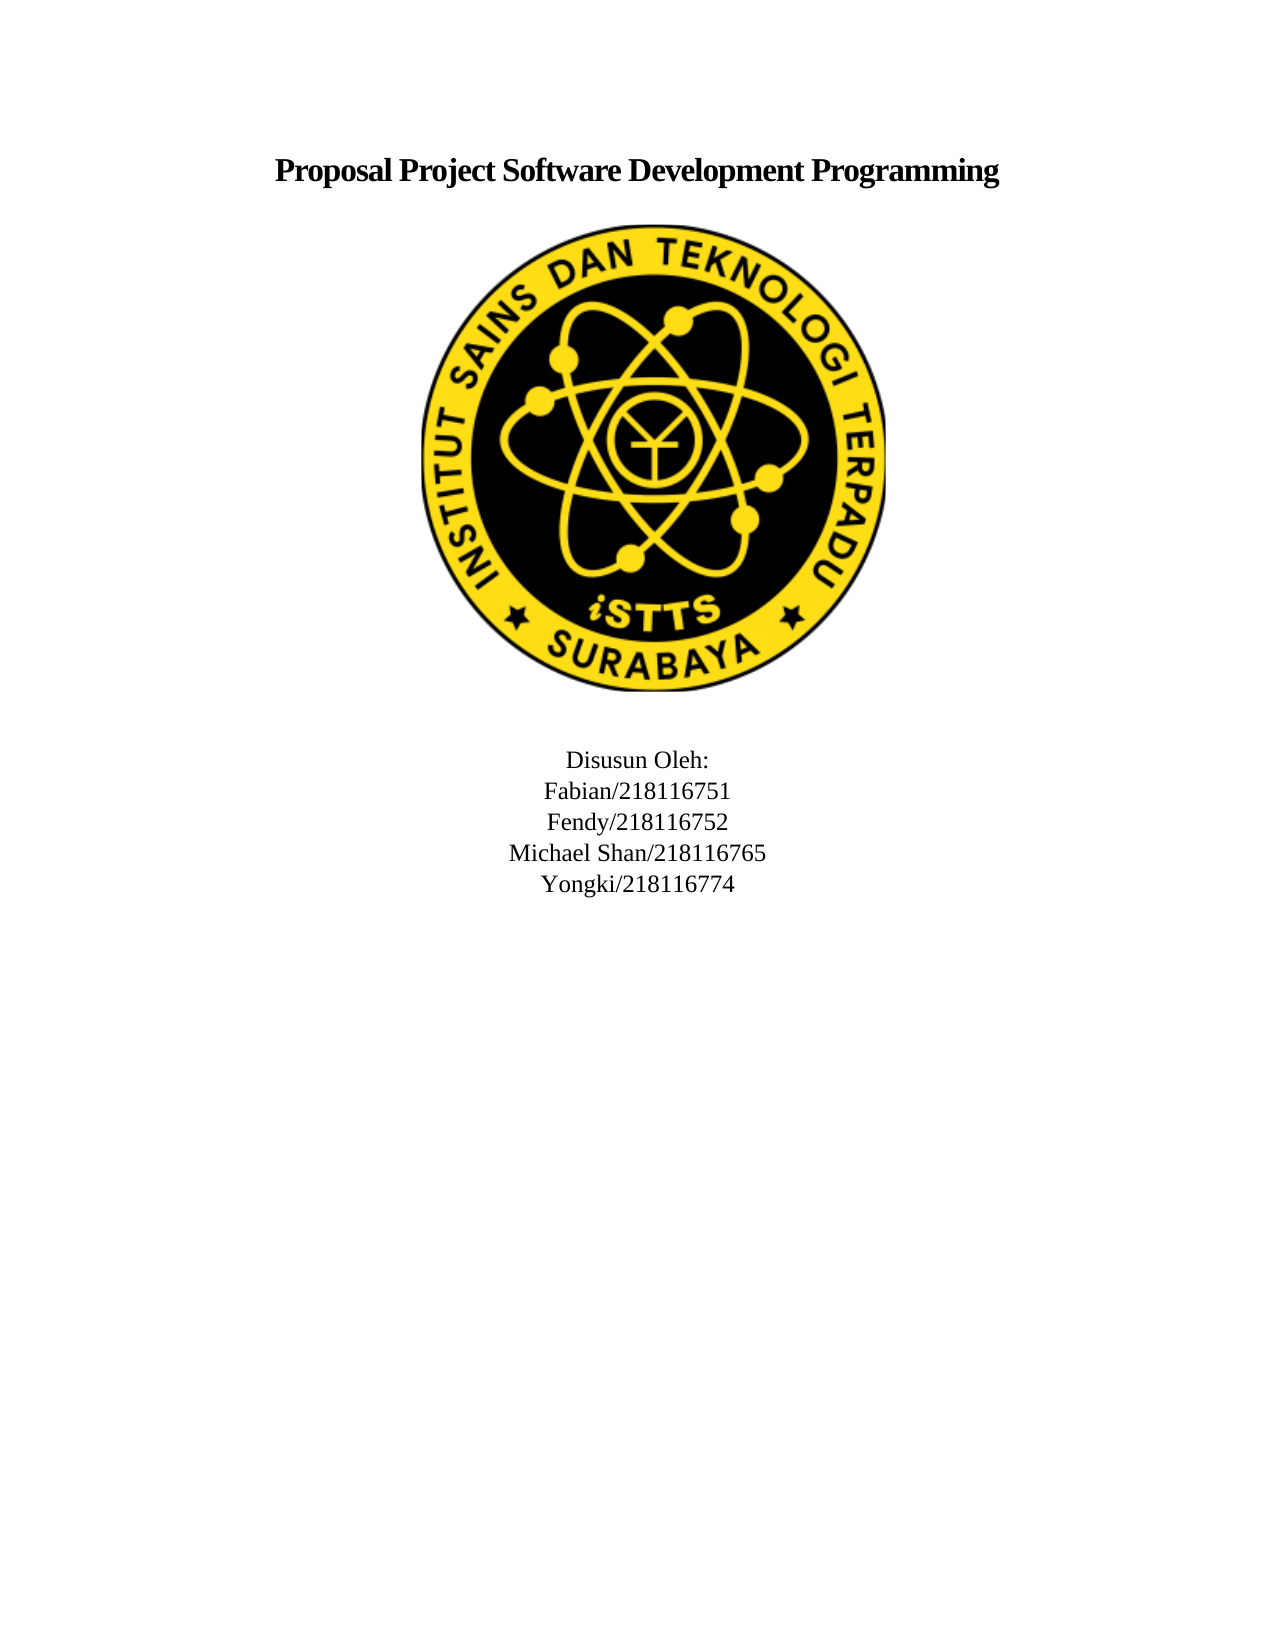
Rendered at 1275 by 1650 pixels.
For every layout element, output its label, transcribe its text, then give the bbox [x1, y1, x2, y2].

text Michael Shan/218116765 [150, 838, 1125, 867]
text Fabian/218116751 [150, 776, 1125, 805]
picture [420, 224, 886, 691]
text Disusun Oleh: [150, 745, 1125, 774]
text Yongki/218116774 [150, 869, 1125, 898]
text Fendy/218116752 [150, 807, 1125, 836]
title Proposal Project Software Development Programming [150, 150, 1125, 188]
